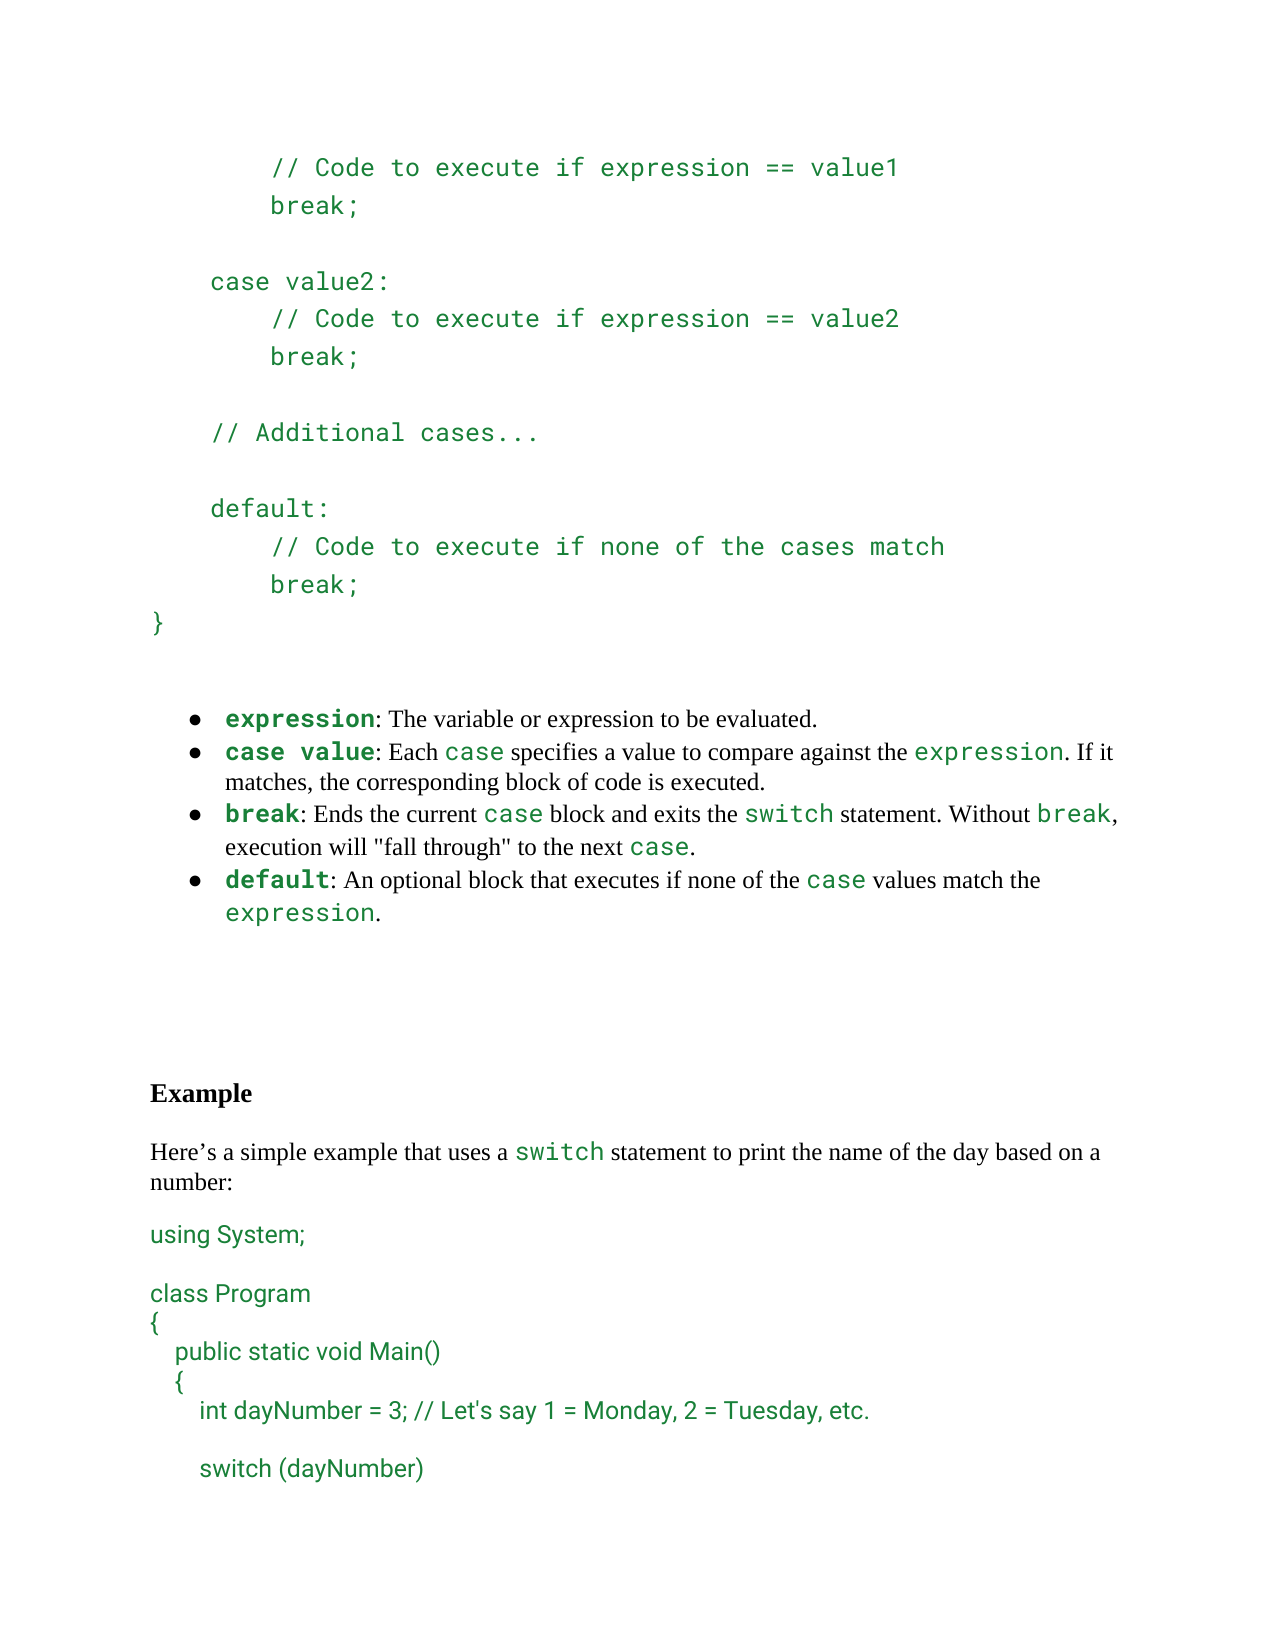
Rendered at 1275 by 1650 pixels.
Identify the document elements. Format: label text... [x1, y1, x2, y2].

text class Program [150, 1279, 1125, 1308]
text { [150, 1308, 1125, 1338]
text int dayNumber = 3; // Let's say 1 = Monday, 2 = Tuesday, etc. [150, 1396, 1125, 1425]
text break; [150, 339, 1125, 373]
list case value: Each case specifies a value to compare against the expression. If it matches, the corresponding block of code is executed. [187, 734, 1125, 796]
text using System; [150, 1221, 1125, 1250]
text // Code to execute if expression == value2 [150, 302, 1125, 335]
list expression: The variable or expression to be evaluated. [187, 701, 1125, 734]
text break; [150, 567, 1125, 600]
text // Code to execute if expression == value1 [150, 150, 1125, 183]
text // Additional cases... [150, 415, 1125, 448]
text break; [150, 188, 1125, 221]
text // Code to execute if none of the cases match [150, 529, 1125, 562]
text default: [150, 491, 1125, 524]
text Here’s a simple example that uses a switch statement to print the name of the day based on a number: [150, 1134, 1125, 1196]
list default: An optional block that executes if none of the case values match the expression. [187, 862, 1125, 928]
text case value2: [150, 264, 1125, 297]
subtitle Example [150, 1078, 1125, 1109]
text { [150, 1367, 1125, 1396]
list break: Ends the current case block and exits the switch statement. Without break, execution will "fall through" to the next case. [187, 796, 1125, 862]
text } [150, 605, 1125, 638]
text public static void Main() [150, 1338, 1125, 1367]
text switch (dayNumber) [150, 1455, 1125, 1484]
